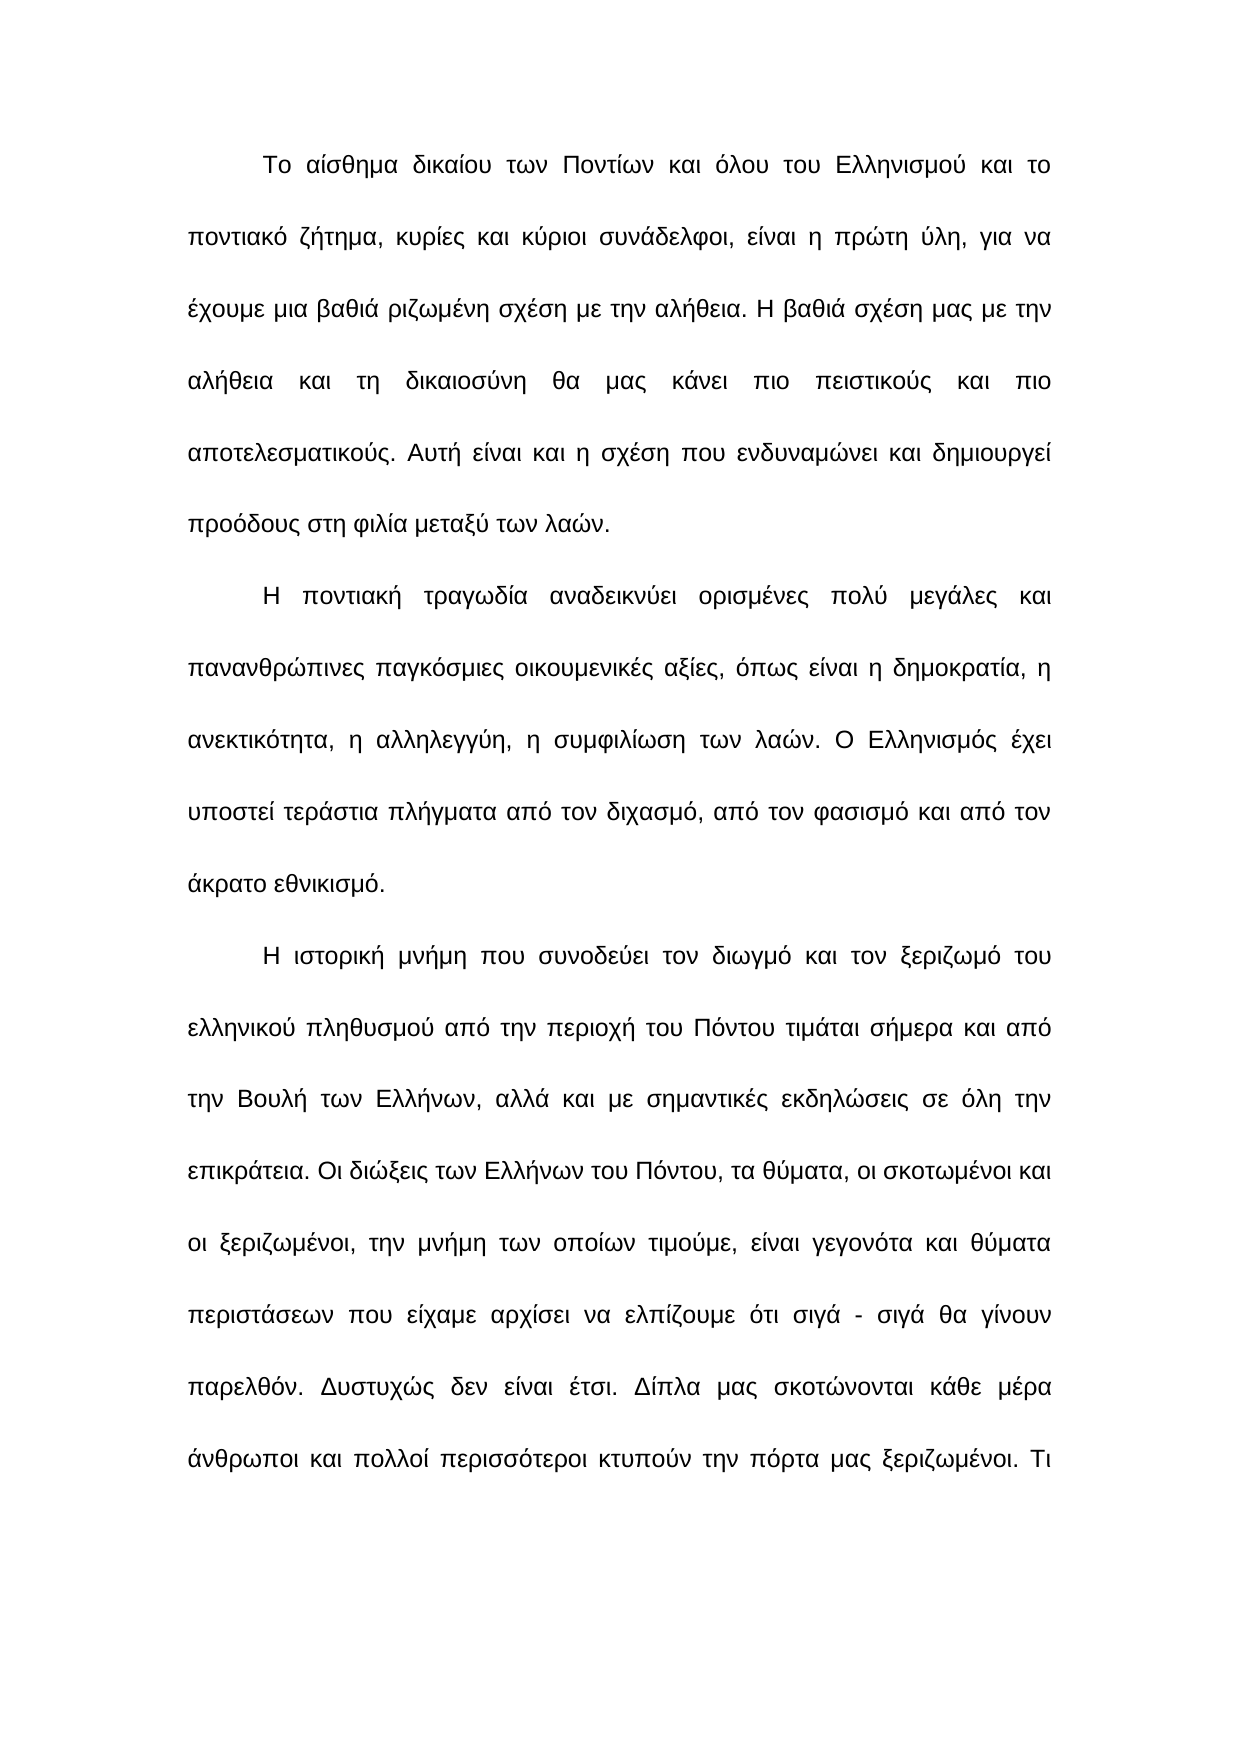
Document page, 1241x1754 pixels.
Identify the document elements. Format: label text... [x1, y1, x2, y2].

text Το αίσθημα δικαίου των Ποντίων και όλου του Ελληνισμού και το ποντιακό ζήτημα, κυρίες και κύριοι συνάδελφοι, είναι η πρώτη ύλη, για να έχουμε μια βαθιά ριζωμένη σχέση με την αλήθεια. Η βαθιά σχέση μας με την αλήθεια και τη δικαιοσύνη θα μας κάνει πιο πειστικούς και πιο αποτελεσματικούς. Αυτή είναι και η σχέση που ενδυναμώνει και δημιουργεί προόδους στη φιλία μεταξύ των λαών. [187, 150, 1053, 538]
text Η ποντιακή τραγωδία αναδεικνύει ορισμένες πολύ μεγάλες και πανανθρώπινες παγκόσμιες οικουμενικές αξίες, όπως είναι η δημοκρατία, η ανεκτικότητα, η αλληλεγγύη, η συμφιλίωση των λαών. Ο Ελληνισμός έχει υποστεί τεράστια πλήγματα από τον διχασμό, από τον φασισμό και από τον άκρατο εθνικισμό. [187, 581, 1053, 897]
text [187, 941, 1053, 1472]
